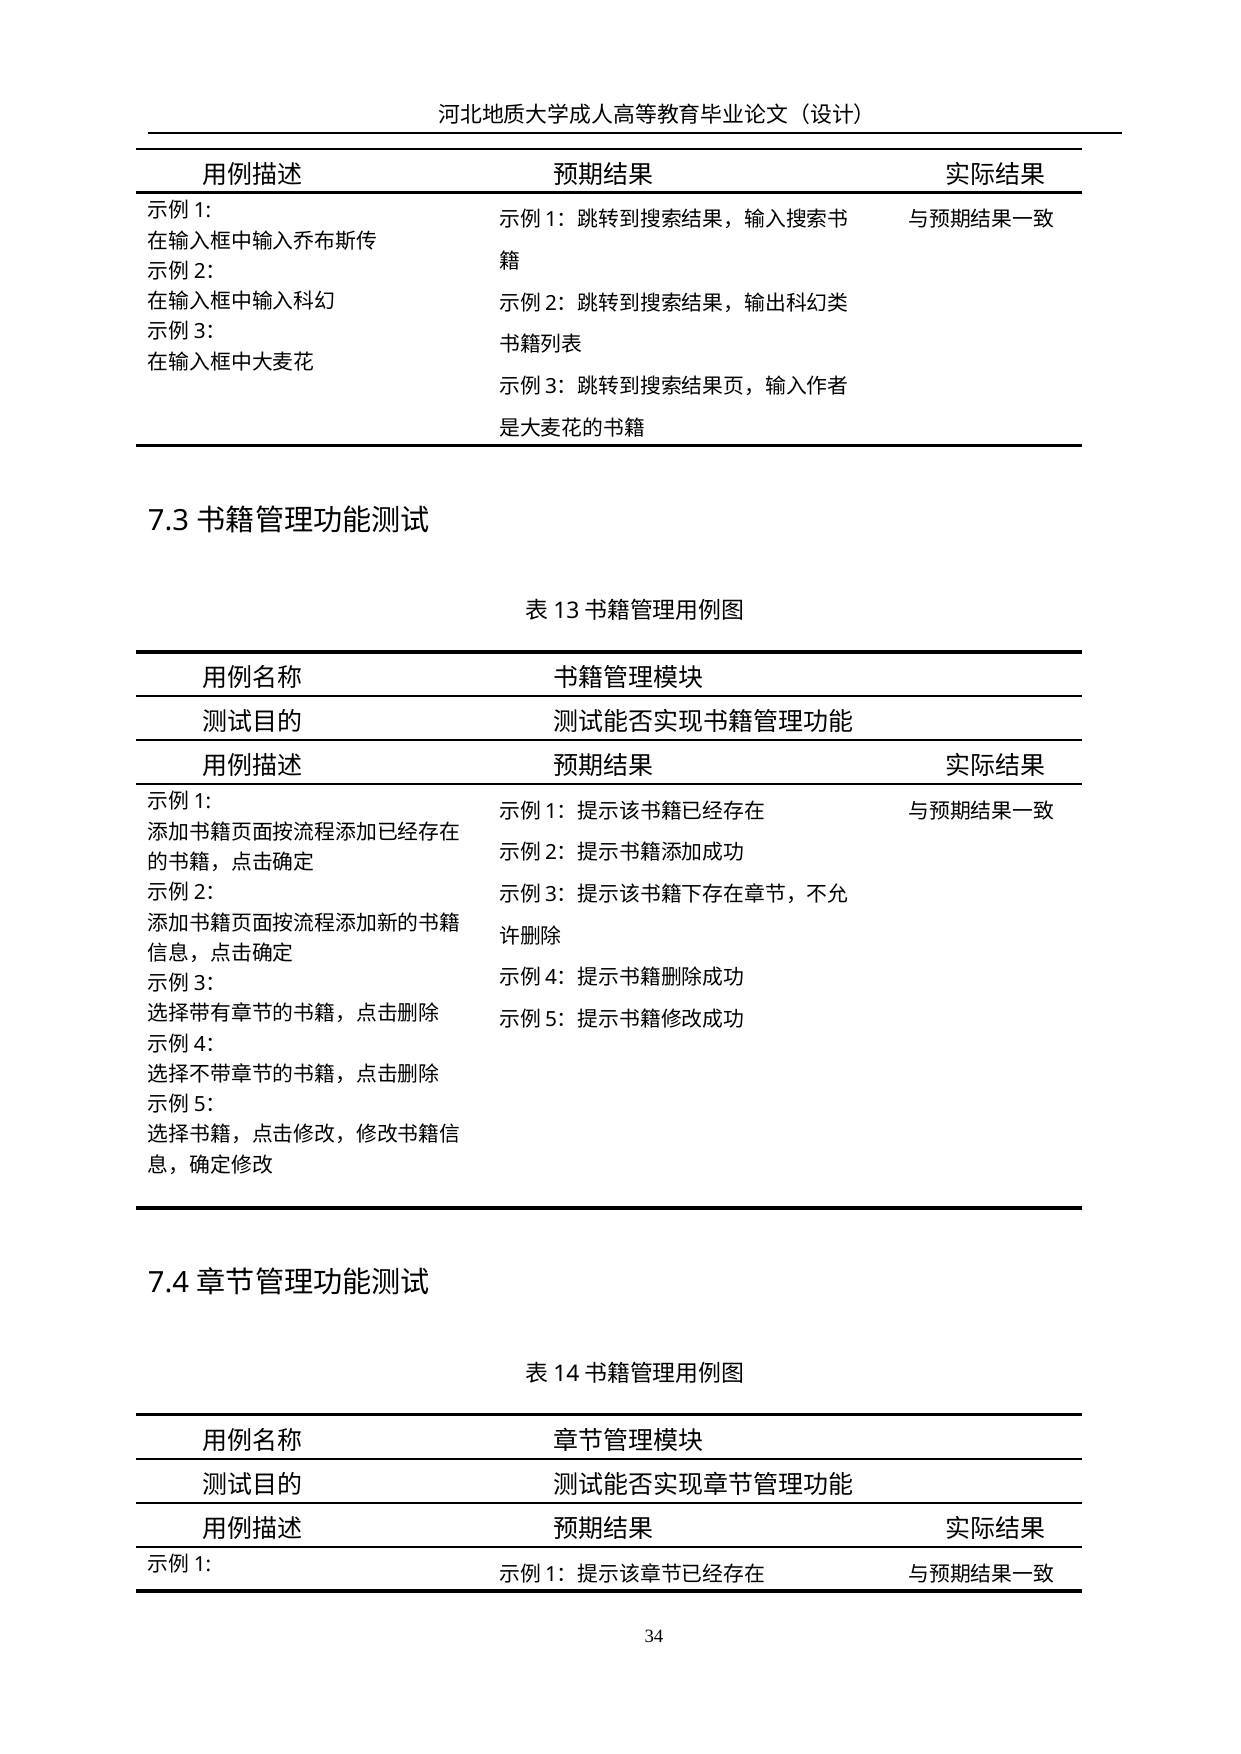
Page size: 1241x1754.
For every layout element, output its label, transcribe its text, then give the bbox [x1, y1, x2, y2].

table_header 书籍管理模块 [488, 654, 1082, 695]
table_cell 示例1: 添加书籍页面按流程添加已经存在的书籍，点击确定 示例2： 添加书籍页面按流程添加新的书籍信息，点击确定 示例3： 选择带有章节的书籍，点击删除 示例4： 选择不带章节的书籍，点击删除 示例5： 选择书籍，点击修改，修改书籍信息，确定修改 [136, 785, 488, 1206]
table_cell 示例1: 在输入框中输入乔布斯传 示例2： 在输入框中输入科幻 示例3： 在输入框中大麦花 [136, 194, 488, 443]
list 表13书籍管理用例图 [148, 592, 1122, 625]
table_cell 预期结果 [488, 150, 880, 191]
table_cell 与预期结果一致 [880, 785, 1082, 1206]
table_cell 测试能否实现书籍管理功能 [488, 697, 1082, 739]
table_header 用例名称 [136, 1416, 488, 1458]
table_cell 测试能否实现章节管理功能 [488, 1460, 1082, 1502]
table_cell 用例描述 [136, 741, 488, 783]
list 表14书籍管理用例图 [148, 1355, 1122, 1388]
table_cell 实际结果 [880, 1504, 1082, 1546]
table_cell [136, 1548, 488, 1589]
table_cell 测试目的 [136, 697, 488, 739]
table_cell 预期结果 [488, 741, 880, 783]
table_cell 用例描述 [136, 1504, 488, 1546]
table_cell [488, 1548, 880, 1589]
subtitle 7.4 章节管理功能测试 [148, 1259, 1122, 1301]
table_cell 实际结果 [880, 150, 1082, 191]
table_cell 与预期结果一致 [880, 194, 1082, 443]
table_cell 预期结果 [488, 1504, 880, 1546]
table_cell 与预期结果一致 [880, 1548, 1082, 1589]
subtitle 7.3 书籍管理功能测试 [148, 497, 1122, 538]
table_cell 示例1：提示该书籍已经存在 示例2：提示书籍添加成功 示例3：提示该书籍下存在章节，不允许删除 示例4：提示书籍删除成功 示例5：提示书籍修改成功 [488, 785, 880, 1206]
table_cell 示例1：跳转到搜索结果，输入搜索书籍 示例2：跳转到搜索结果，输出科幻类书籍列表 示例3：跳转到搜索结果页，输入作者是大麦花的书籍 [488, 194, 880, 443]
table_cell 测试目的 [136, 1460, 488, 1502]
table_header 用例名称 [136, 654, 488, 695]
table_header 章节管理模块 [488, 1416, 1082, 1458]
table_cell 实际结果 [880, 741, 1082, 783]
table_cell 用例描述 [136, 150, 488, 191]
